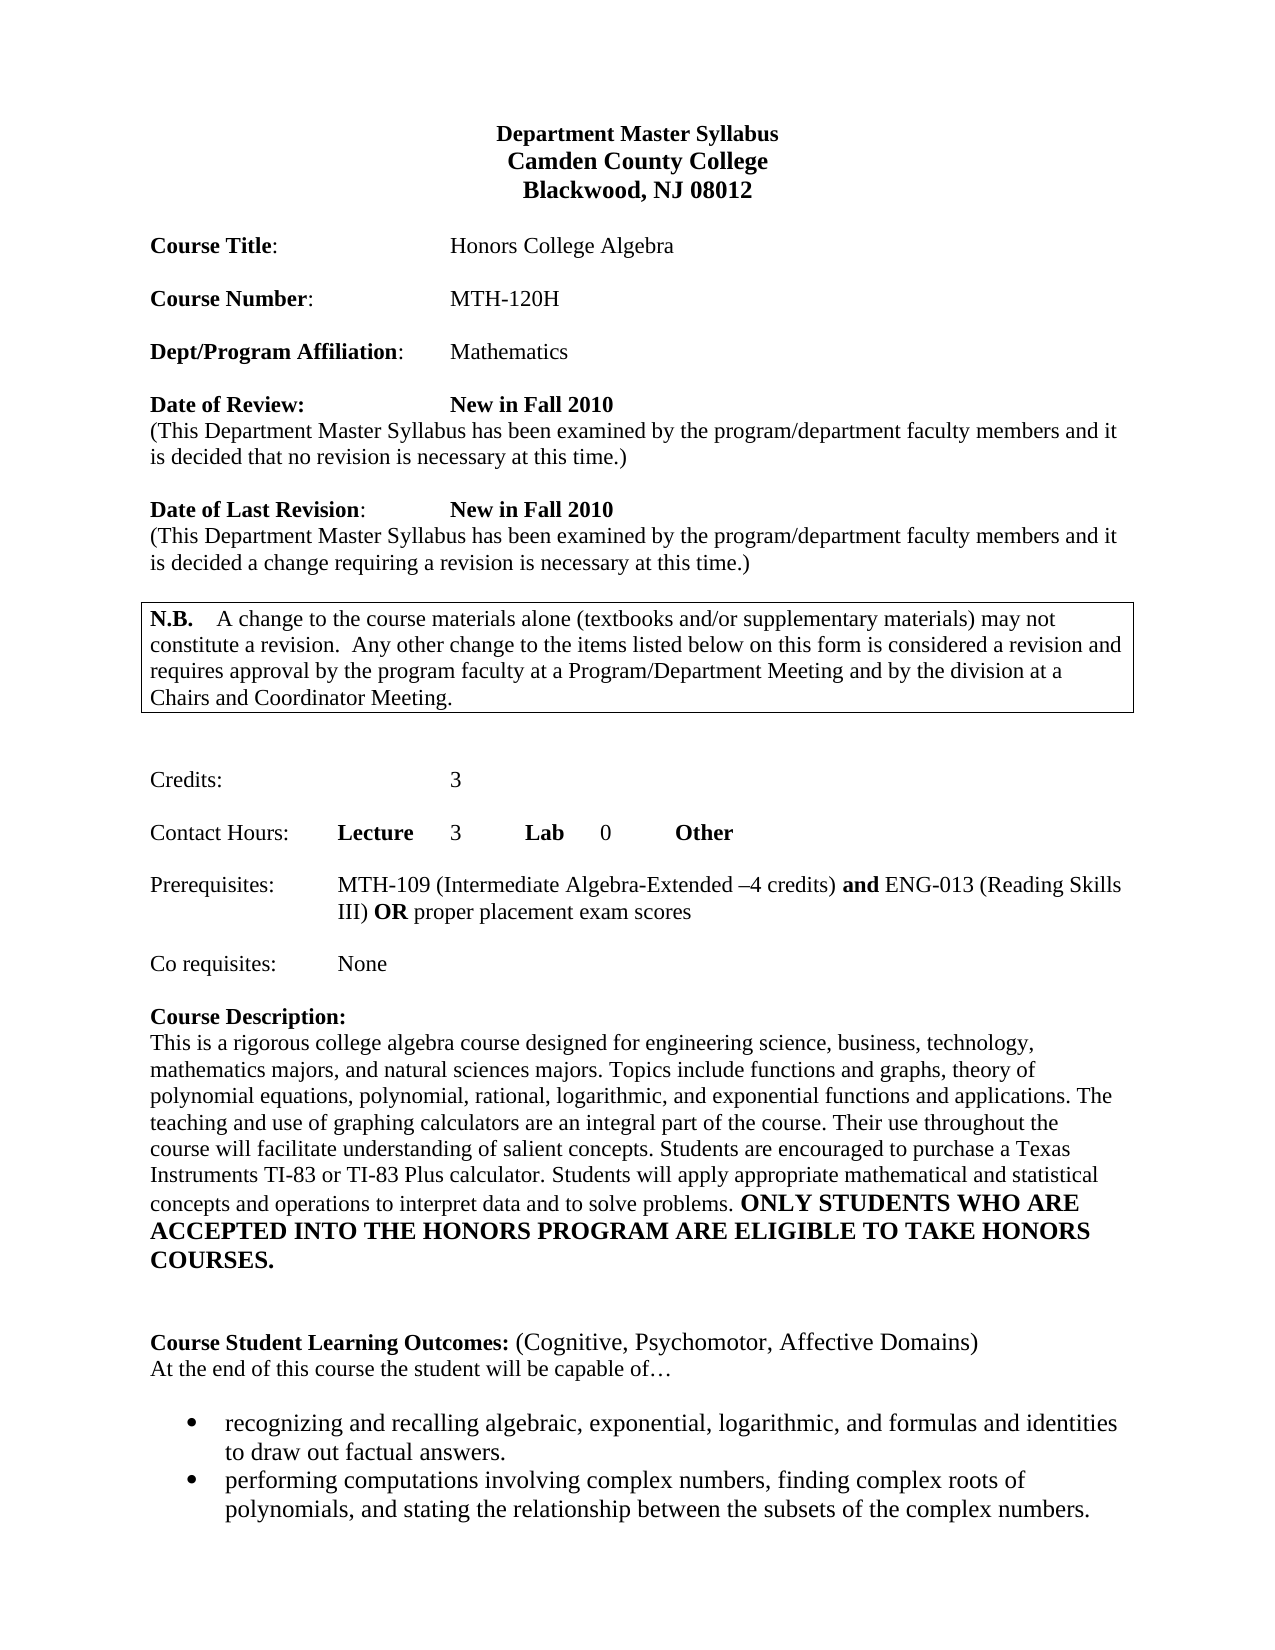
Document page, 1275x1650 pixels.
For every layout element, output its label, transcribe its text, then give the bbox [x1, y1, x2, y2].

text (This Department Master Syllabus has been examined by the program/department faculty members and it is decided that no revision is necessary at this time.) [150, 417, 1125, 470]
subtitle Course Number: MTH-120H [150, 285, 1125, 312]
list recognizing and recalling algebraic, exponential, logarithmic, and formulas and identities to draw out factual answers. [187, 1408, 1125, 1466]
list performing computations involving complex numbers, finding complex roots of polynomials, and stating the relationship between the subsets of the complex numbers. [187, 1466, 1125, 1523]
text Course Title: Honors College Algebra [150, 233, 1125, 259]
text Credits: 3 [150, 766, 1125, 792]
text Course Student Learning Outcomes: (Cognitive, Psychomotor, Affective Domains) [150, 1327, 1125, 1355]
text At the end of this course the student will be capable of… [150, 1355, 1125, 1382]
text (This Department Master Syllabus has been examined by the program/department faculty members and it is decided a change requiring a revision is necessary at this time.) [150, 522, 1125, 575]
text Co requisites: None [150, 950, 1125, 977]
text Blackwood, NJ 08012 [150, 175, 1125, 204]
text N.B. A change to the course materials alone (textbooks and/or supplementary materials) may not constitute a revision. Any other change to the items listed below on this form is considered a revision and requires approval by the program faculty at a Program/Department Meeting and by the division at a Chairs and Coordinator Meeting. [142, 603, 1133, 712]
text Camden County College [150, 146, 1125, 175]
text Dept/Program Affiliation: Mathematics [150, 338, 1125, 364]
text Contact Hours: Lecture 3 Lab 0 Other [150, 819, 1125, 845]
text Date of Last Revision: New in Fall 2010 [150, 496, 1125, 522]
text Course Description: [150, 1003, 1125, 1029]
text This is a rigorous college algebra course designed for engineering science, business, technology, mathematics majors, and natural sciences majors. Topics include functions and graphs, theory of polynomial equations, polynomial, rational, logarithmic, and exponential functions and applications. The teaching and use of graphing calculators are an integral part of the course. Their use throughout the course will facilitate understanding of salient concepts. Students are encouraged to purchase a Texas Instruments TI-83 or TI-83 Plus calculator. Students will apply appropriate mathematical and statistical concepts and operations to interpret data and to solve problems. ONLY STUDENTS WHO ARE ACCEPTED INTO THE HONORS PROGRAM ARE ELIGIBLE TO TAKE HONORS COURSES. [150, 1029, 1125, 1274]
subtitle Department Master Syllabus [150, 120, 1125, 146]
text Date of Review: New in Fall 2010 [150, 391, 1125, 417]
text Prerequisites: MTH-109 (Intermediate Algebra-Extended –4 credits) and ENG-013 (Reading Skills III) OR proper placement exam scores [150, 871, 1125, 924]
